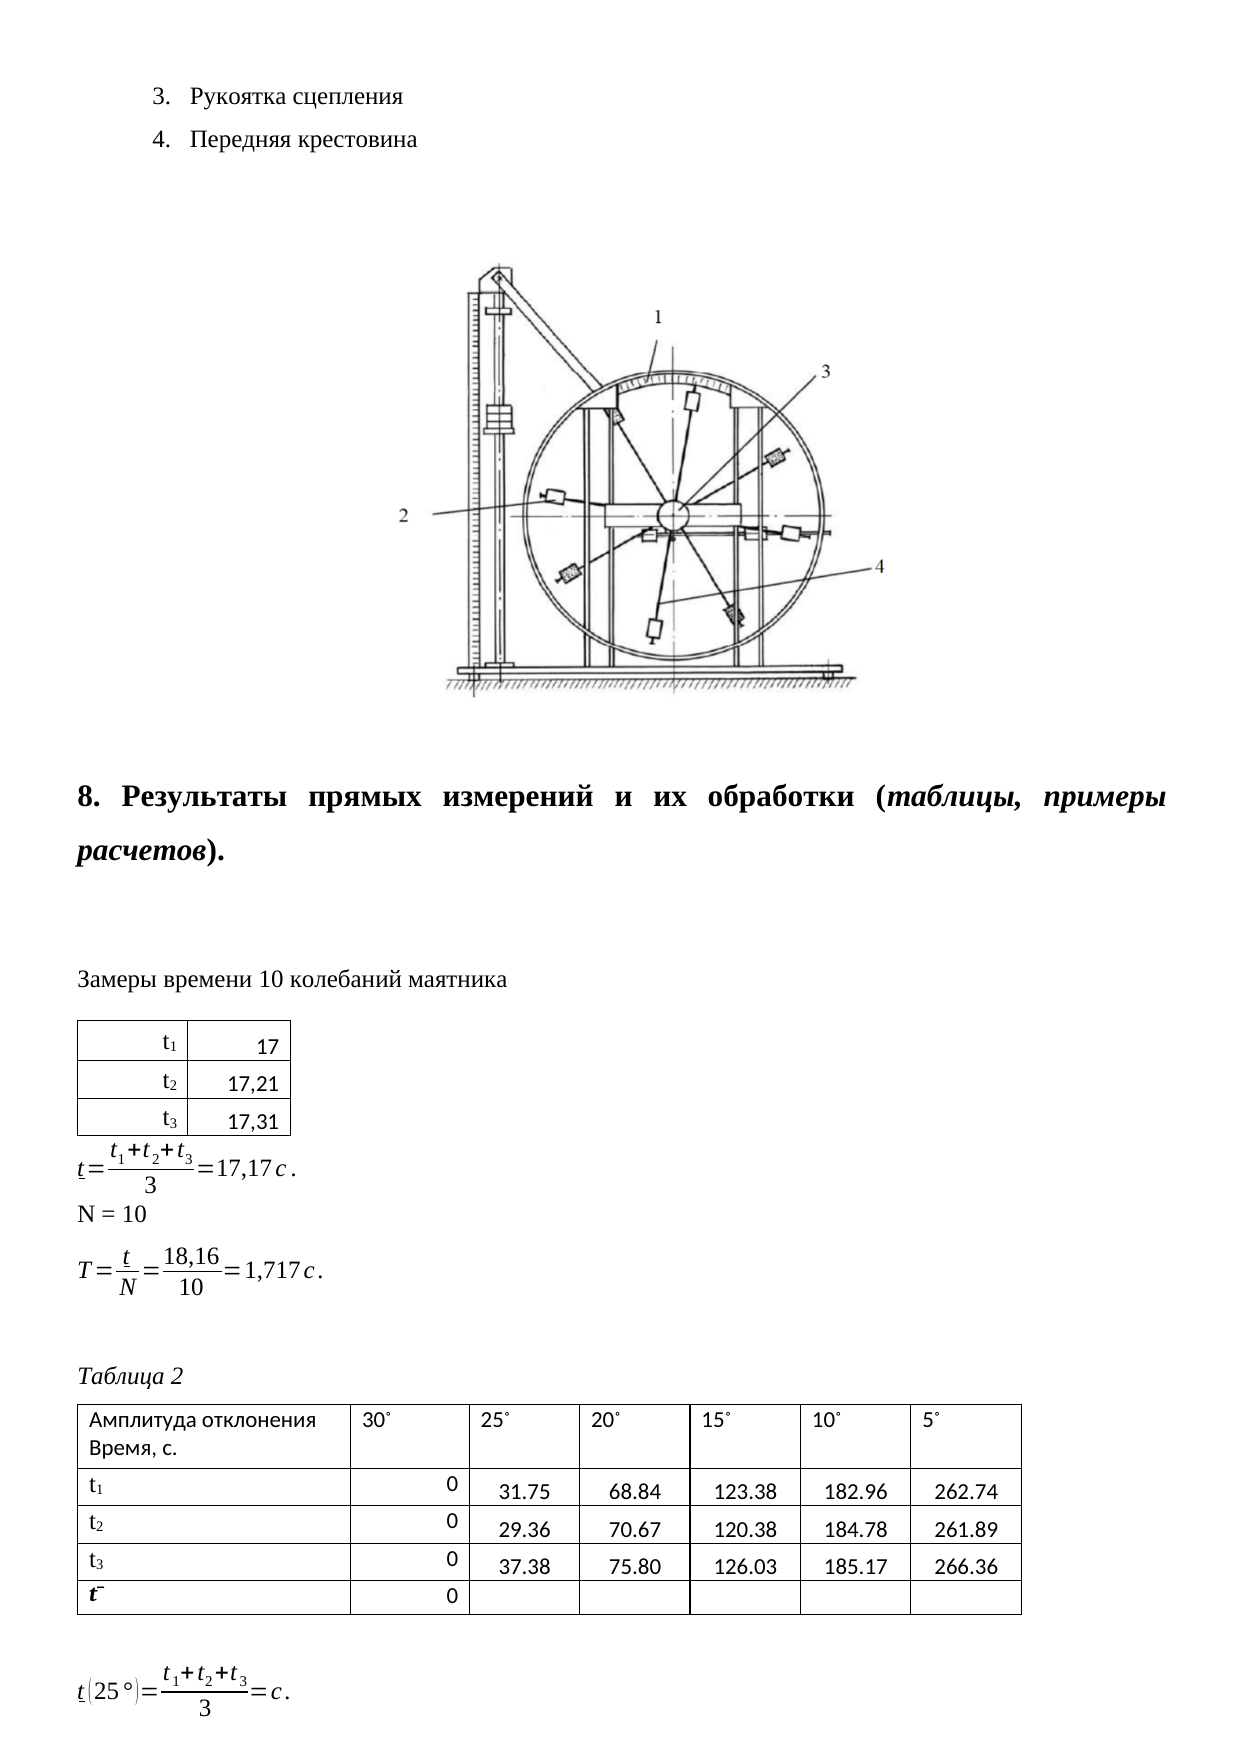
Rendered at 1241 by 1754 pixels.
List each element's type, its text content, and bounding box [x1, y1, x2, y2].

table_cell [801, 1581, 910, 1613]
table_cell t3 [78, 1544, 350, 1580]
table_header t1 [78, 1021, 187, 1060]
table_header 20∘ [580, 1405, 689, 1468]
table_cell 0 [351, 1544, 469, 1580]
text 8. Результаты прямых измерений и их обработки (таблицы, примеры расчетов). [77, 778, 1169, 867]
table_header 15∘ [691, 1405, 800, 1468]
table_cell 0 [351, 1581, 469, 1613]
list Рукоятка сцепления [152, 81, 1169, 110]
table_cell 262.74 [911, 1469, 1021, 1505]
table_cell 70.67 [580, 1506, 689, 1543]
table_header 10∘ [801, 1405, 910, 1468]
table_cell 17,31 [188, 1099, 290, 1135]
table_cell 75.80 [580, 1544, 689, 1580]
table_cell 120.38 [691, 1506, 800, 1543]
table_cell [470, 1581, 579, 1613]
table_header 25∘ [470, 1405, 579, 1468]
table_cell t2 [78, 1061, 187, 1097]
table_cell [691, 1581, 800, 1613]
table_cell 266.36 [911, 1544, 1021, 1580]
table_cell t1 [78, 1469, 350, 1505]
table_header Амплитуда отклонения Время, с. [78, 1405, 350, 1468]
table_cell 123.38 [691, 1469, 800, 1505]
table_cell 182.96 [801, 1469, 910, 1505]
table_cell 126.03 [691, 1544, 800, 1580]
table_cell t¯ [78, 1581, 350, 1613]
table_cell 261.89 [911, 1506, 1021, 1543]
list Передняя крестовина [152, 124, 1169, 153]
table_cell [580, 1581, 689, 1613]
text Замеры времени 10 колебаний маятника [77, 964, 1169, 993]
table_cell [911, 1581, 1021, 1613]
table_cell 37.38 [470, 1544, 579, 1580]
table_header 30∘ [351, 1405, 469, 1468]
text N = 10 [77, 1199, 1169, 1228]
table_cell t3 [78, 1099, 187, 1135]
table_cell 68.84 [580, 1469, 689, 1505]
table_cell t2 [78, 1506, 350, 1543]
table_cell 29.36 [470, 1506, 579, 1543]
text Таблица 2 [77, 1361, 1169, 1390]
table_cell 185.17 [801, 1544, 910, 1580]
table_cell 0 [351, 1506, 469, 1543]
table_cell 184.78 [801, 1506, 910, 1543]
table_cell 0 [351, 1469, 469, 1505]
table_cell 17,21 [188, 1061, 290, 1097]
table_header 5∘ [911, 1405, 1021, 1468]
picture [390, 253, 900, 707]
table_cell 31.75 [470, 1469, 579, 1505]
table_header 17 [188, 1021, 290, 1060]
